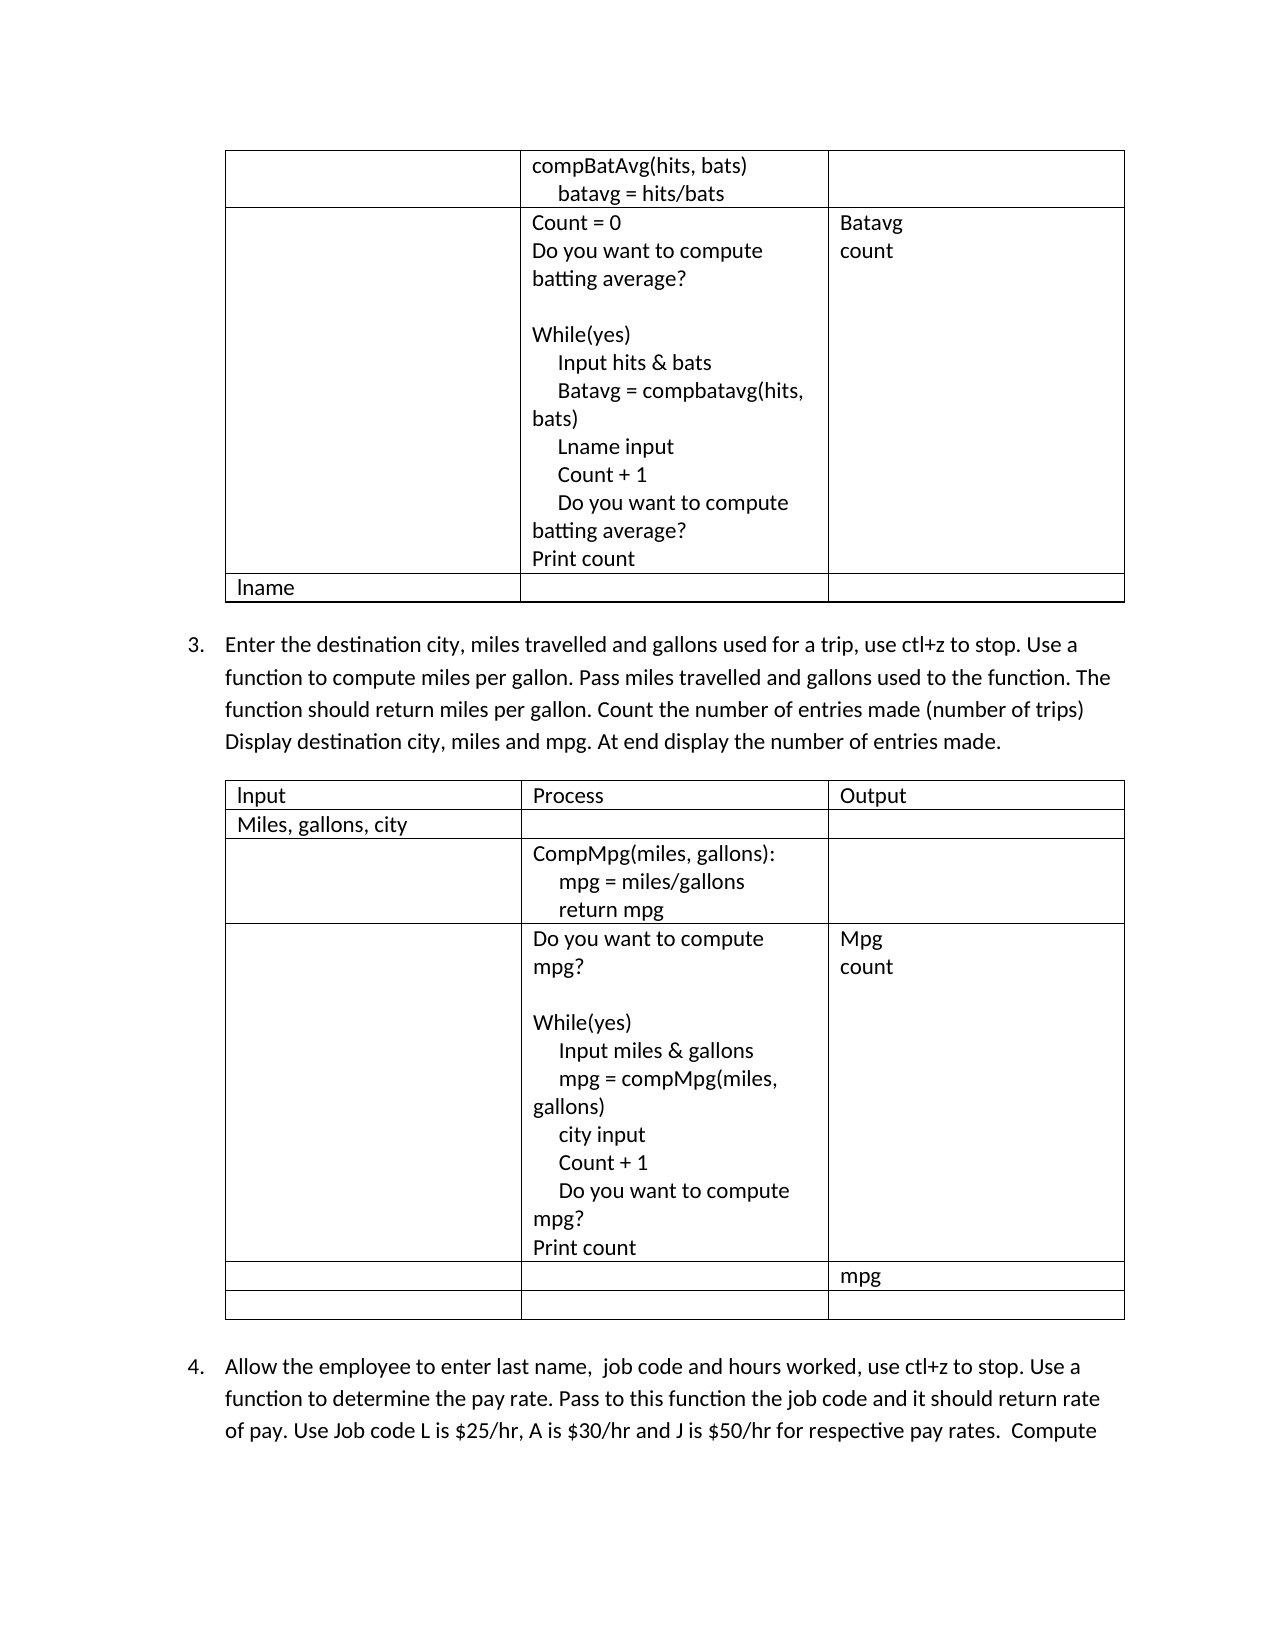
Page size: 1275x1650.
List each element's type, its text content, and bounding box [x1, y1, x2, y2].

table_cell [829, 151, 1124, 207]
table_cell [521, 574, 828, 601]
table_cell [226, 924, 521, 1261]
table_cell [522, 1262, 828, 1290]
table_cell mpg [829, 1262, 1124, 1290]
table_cell compBatAvg(hits, bats) batavg = hits/bats [521, 151, 828, 207]
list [187, 1352, 1125, 1444]
table_cell [829, 1291, 1124, 1319]
table_cell [829, 839, 1124, 923]
table_header Output [829, 781, 1124, 809]
table_cell lname [226, 574, 520, 601]
table_header lnput [226, 781, 521, 809]
table_cell CompMpg(miles, gallons): mpg = miles/gallons return mpg [522, 839, 828, 923]
table_cell Miles, gallons, city [226, 810, 521, 838]
table_cell Mpg count [829, 924, 1124, 1261]
table_cell Do you want to compute mpg? While(yes) Input miles & gallons mpg = compMpg(miles, gallons) city input Count + 1 Do you want to compute mpg? Print count [522, 924, 828, 1261]
table_cell [226, 208, 520, 572]
table_cell [226, 839, 521, 923]
table_cell [226, 151, 520, 207]
table_cell [226, 1262, 521, 1290]
table_cell [522, 1291, 828, 1319]
table_cell [226, 1291, 521, 1319]
table_cell Batavg count [829, 208, 1124, 572]
table_header Process [522, 781, 828, 809]
table_cell [829, 574, 1124, 601]
table_cell Count = 0 Do you want to compute batting average? While(yes) Input hits & bats Batavg = compbatavg(hits, bats) Lname input Count + 1 Do you want to compute batting average? Print count [521, 208, 828, 572]
table_cell [522, 810, 828, 838]
list Enter the destination city, miles travelled and gallons used for a trip, use ctl+z to stop. Use a function to compute miles per gallon. Pass miles travelled and gallons used to the function. The function should return miles per gallon. Count the number of entries made (number of trips) Display destination city, miles and mpg. At end display the number of entries made. [187, 631, 1125, 755]
table_cell [829, 810, 1124, 838]
